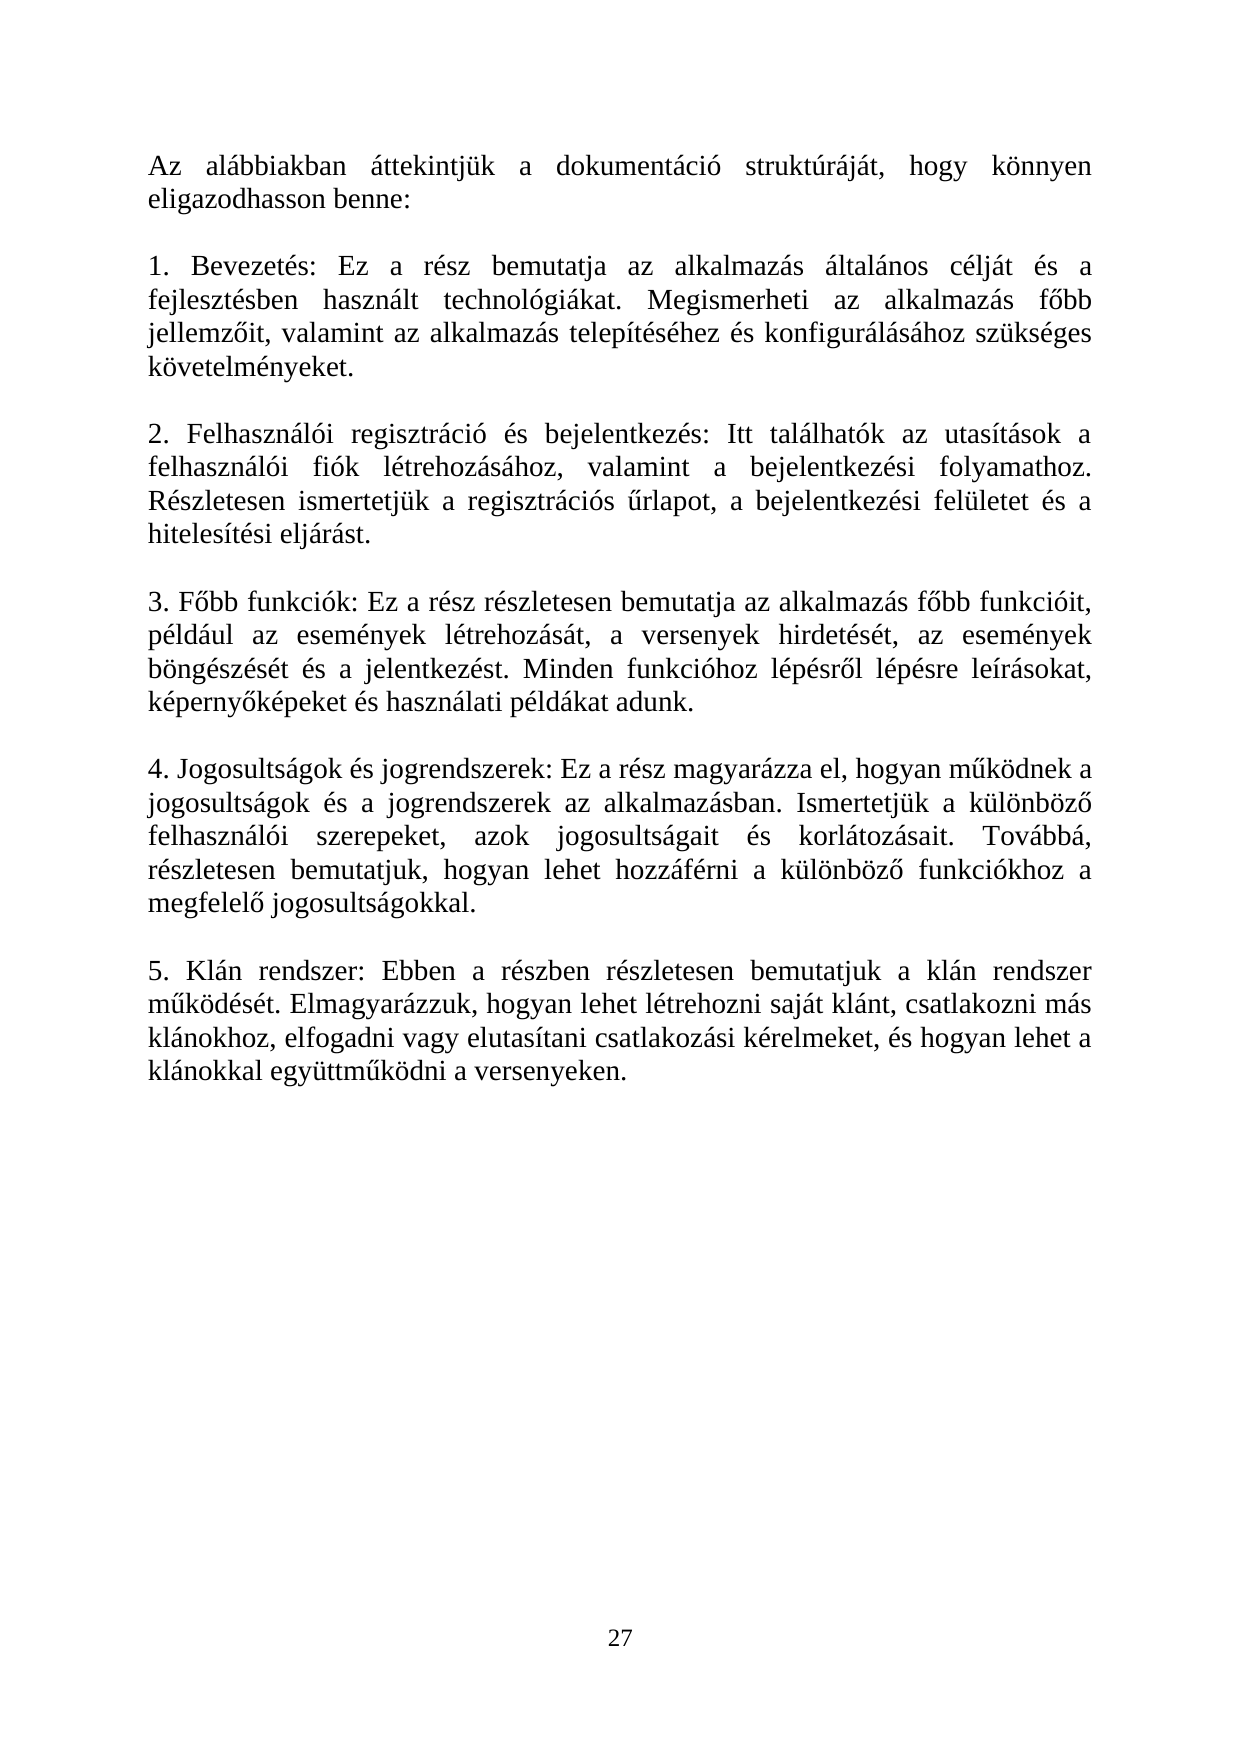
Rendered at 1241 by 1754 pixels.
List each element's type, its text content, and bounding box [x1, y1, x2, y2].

text 3. Főbb funkciók: Ez a rész részletesen bemutatja az alkalmazás főbb funkcióit, például az események létrehozását, a versenyek hirdetését, az események böngészését és a jelentkezést. Minden funkcióhoz lépésről lépésre leírásokat, képernyőképeket és használati példákat adunk. [148, 584, 1093, 718]
text 4. Jogosultságok és jogrendszerek: Ez a rész magyarázza el, hogyan működnek a jogosultságok és a jogrendszerek az alkalmazásban. Ismertetjük a különböző felhasználói szerepeket, azok jogosultságait és korlátozásait. Továbbá, részletesen bemutatjuk, hogyan lehet hozzáférni a különböző funkciókhoz a megfelelő jogosultságokkal. [148, 751, 1093, 919]
text 5. Klán rendszer: Ebben a részben részletesen bemutatjuk a klán rendszer működését. Elmagyarázzuk, hogyan lehet létrehozni saját klánt, csatlakozni más klánokhoz, elfogadni vagy elutasítani csatlakozási kérelmeket, és hogyan lehet a klánokkal együttműködni a versenyeken. [148, 953, 1093, 1087]
text 1. Bevezetés: Ez a rész bemutatja az alkalmazás általános célját és a fejlesztésben használt technológiákat. Megismerheti az alkalmazás főbb jellemzőit, valamint az alkalmazás telepítéséhez és konfigurálásához szükséges követelményeket. [148, 248, 1093, 382]
text Az alábbiakban áttekintjük a dokumentáció struktúráját, hogy könnyen eligazodhasson benne: [148, 148, 1093, 215]
text 2. Felhasználói regisztráció és bejelentkezés: Itt találhatók az utasítások a felhasználói fiók létrehozásához, valamint a bejelentkezési folyamathoz. Részletesen ismertetjük a regisztrációs űrlapot, a bejelentkezési felületet és a hitelesítési eljárást. [148, 416, 1093, 550]
